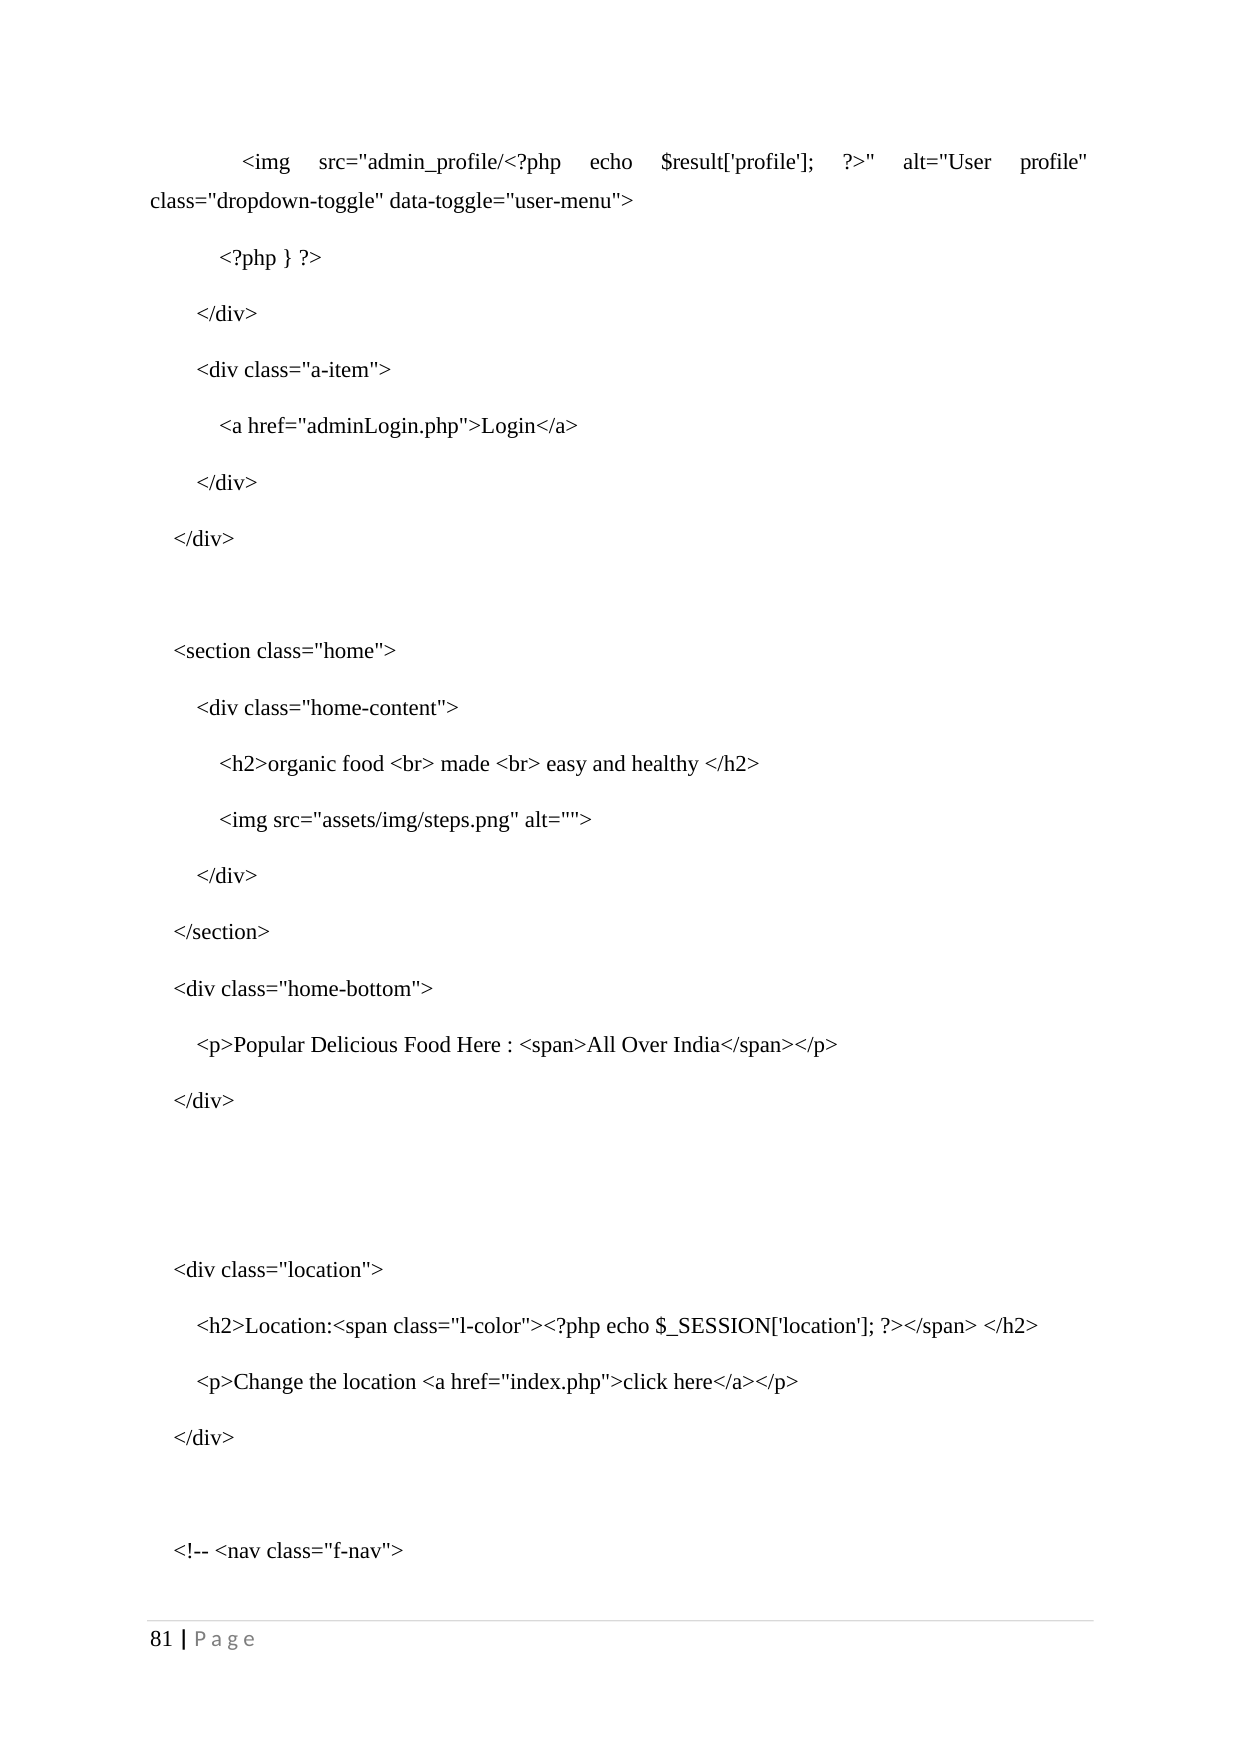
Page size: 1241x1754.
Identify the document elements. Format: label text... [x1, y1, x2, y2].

text <!-- <nav class="f-nav"> [173, 1537, 1211, 1563]
text <h2>Location:<span class="l-color"><?php echo $_SESSION['location']; ?></span> </h2> [196, 1312, 1211, 1338]
text <div class="home-bottom"> [173, 975, 1211, 1001]
text <div class="location"> [173, 1256, 1211, 1282]
text <p>Change the location <a href="index.php">click here</a></p> [196, 1368, 1211, 1394]
text <img src="assets/img/steps.png" alt=""> [219, 806, 1211, 832]
text </div> [196, 862, 1211, 888]
text <a href="adminLogin.php">Login</a> [219, 412, 1211, 439]
text </div> [173, 1087, 1211, 1113]
text </div> [196, 469, 1211, 495]
text <p>Popular Delicious Food Here : <span>All Over India</span></p> [196, 1031, 1211, 1057]
text <img src="admin_profile/<?php echo $result['profile']; ?>" alt="User profile" class="dropdown-toggle" data-toggle="user-menu"> [150, 148, 1090, 214]
text </div> [173, 1424, 1211, 1451]
text <div class="a-item"> [196, 356, 1211, 382]
text </div> [173, 525, 1211, 551]
text <section class="home"> [173, 637, 1211, 664]
text </div> [196, 300, 1211, 326]
text <?php } ?> [219, 244, 1211, 270]
text </section> [173, 918, 1211, 945]
text <h2>organic food <br> made <br> easy and healthy </h2> [219, 750, 1211, 776]
text <div class="home-content"> [196, 693, 1211, 720]
